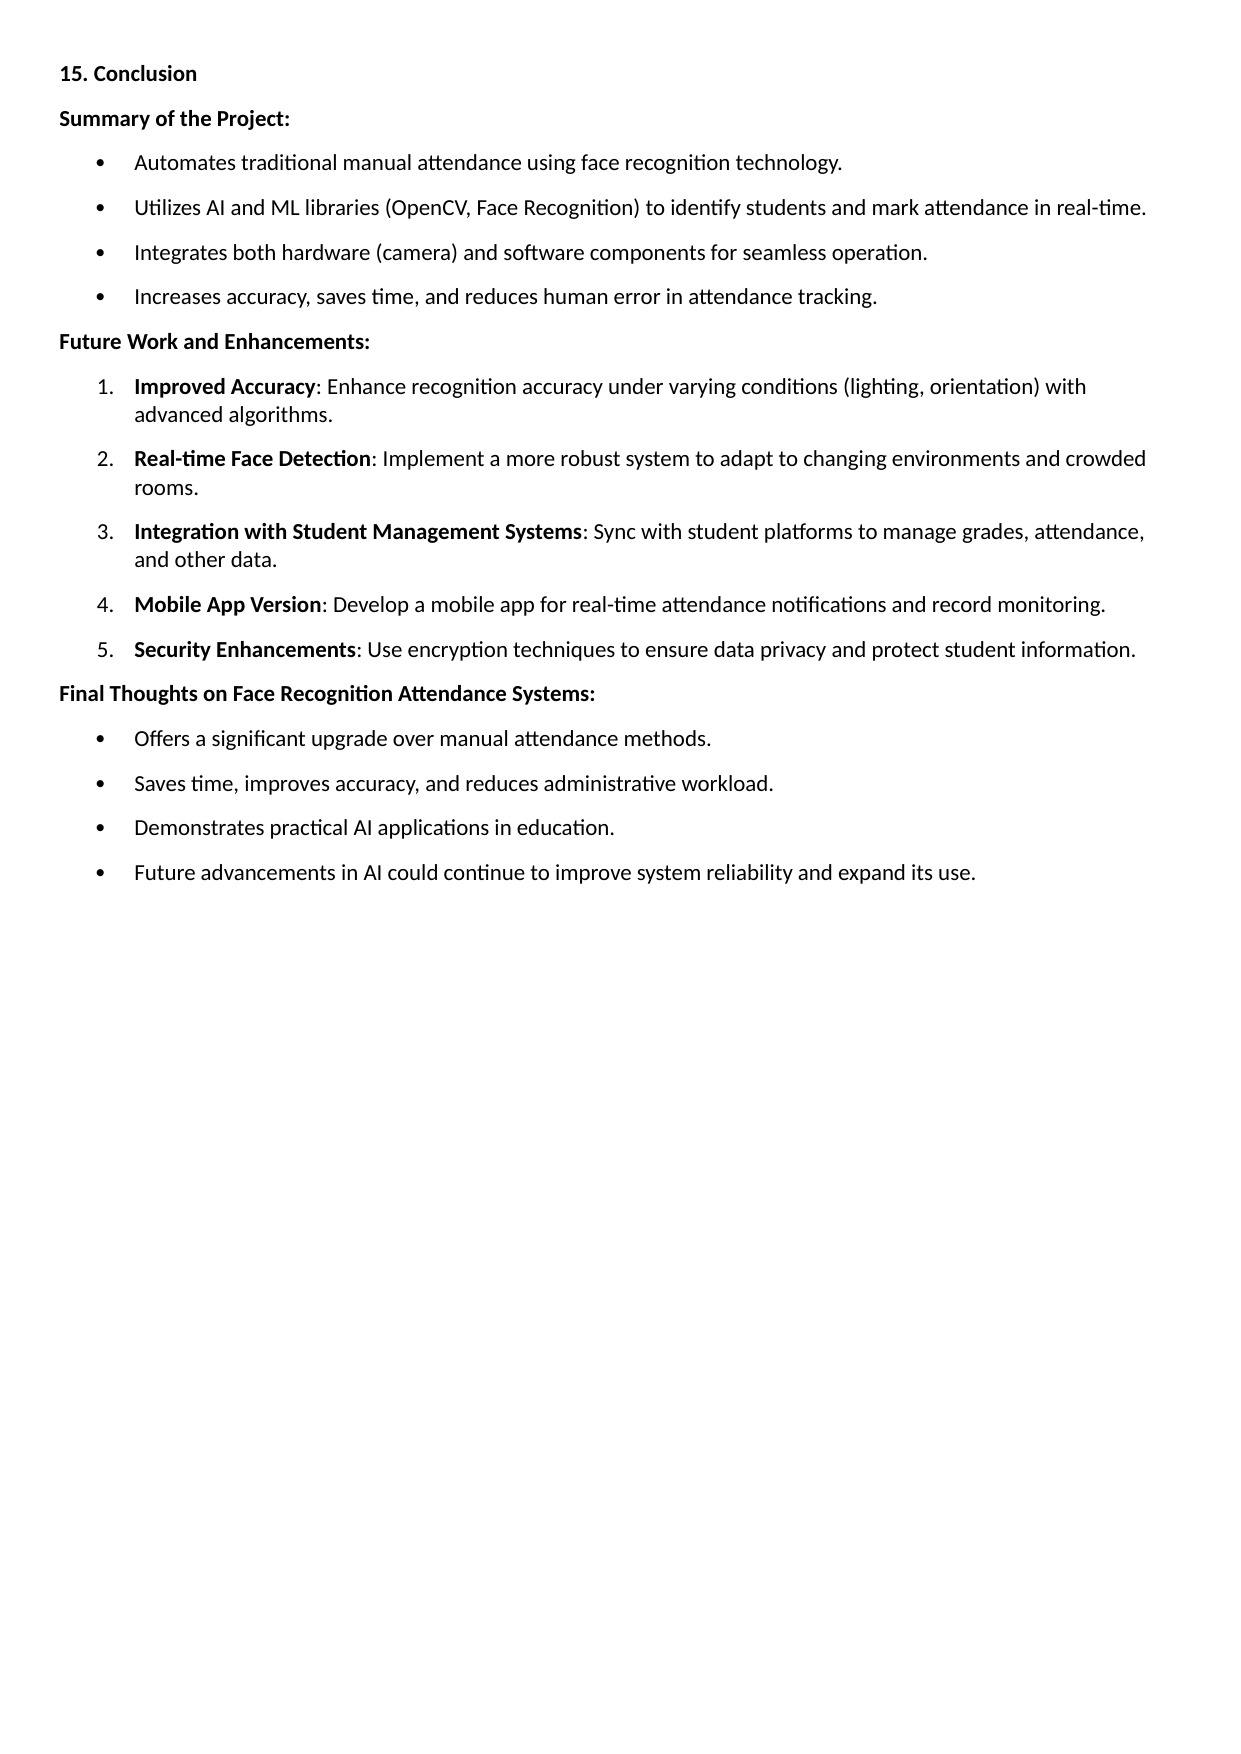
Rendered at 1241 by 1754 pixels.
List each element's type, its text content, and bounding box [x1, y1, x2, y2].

list Mobile App Version: Develop a mobile app for real-time attendance notifications and record monitoring. [97, 590, 1181, 618]
list Offers a significant upgrade over manual attendance methods. [97, 724, 1181, 752]
list Future advancements in AI could continue to improve system reliability and expand its use. [97, 858, 1181, 886]
list Integrates both hardware (camera) and software components for seamless operation. [97, 238, 1181, 266]
list Integration with Student Management Systems: Sync with student platforms to manage grades, attendance, and other data. [97, 517, 1181, 573]
text Summary of the Project: [59, 104, 1181, 132]
list Security Enhancements: Use encryption techniques to ensure data privacy and protect student information. [97, 635, 1181, 663]
list Automates traditional manual attendance using face recognition technology. [97, 148, 1181, 176]
text 15. Conclusion [59, 59, 1181, 87]
list Demonstrates practical AI applications in education. [97, 813, 1181, 841]
list Real-time Face Detection: Implement a more robust system to adapt to changing environments and crowded rooms. [97, 444, 1181, 501]
text Future Work and Enhancements: [59, 327, 1181, 355]
text Final Thoughts on Face Recognition Attendance Systems: [59, 679, 1181, 707]
list Saves time, improves accuracy, and reduces administrative workload. [97, 769, 1181, 797]
list Increases accuracy, saves time, and reduces human error in attendance tracking. [97, 282, 1181, 311]
list Improved Accuracy: Enhance recognition accuracy under varying conditions (lighting, orientation) with advanced algorithms. [97, 372, 1181, 428]
list Utilizes AI and ML libraries (OpenCV, Face Recognition) to identify students and mark attendance in real-time. [97, 193, 1181, 221]
